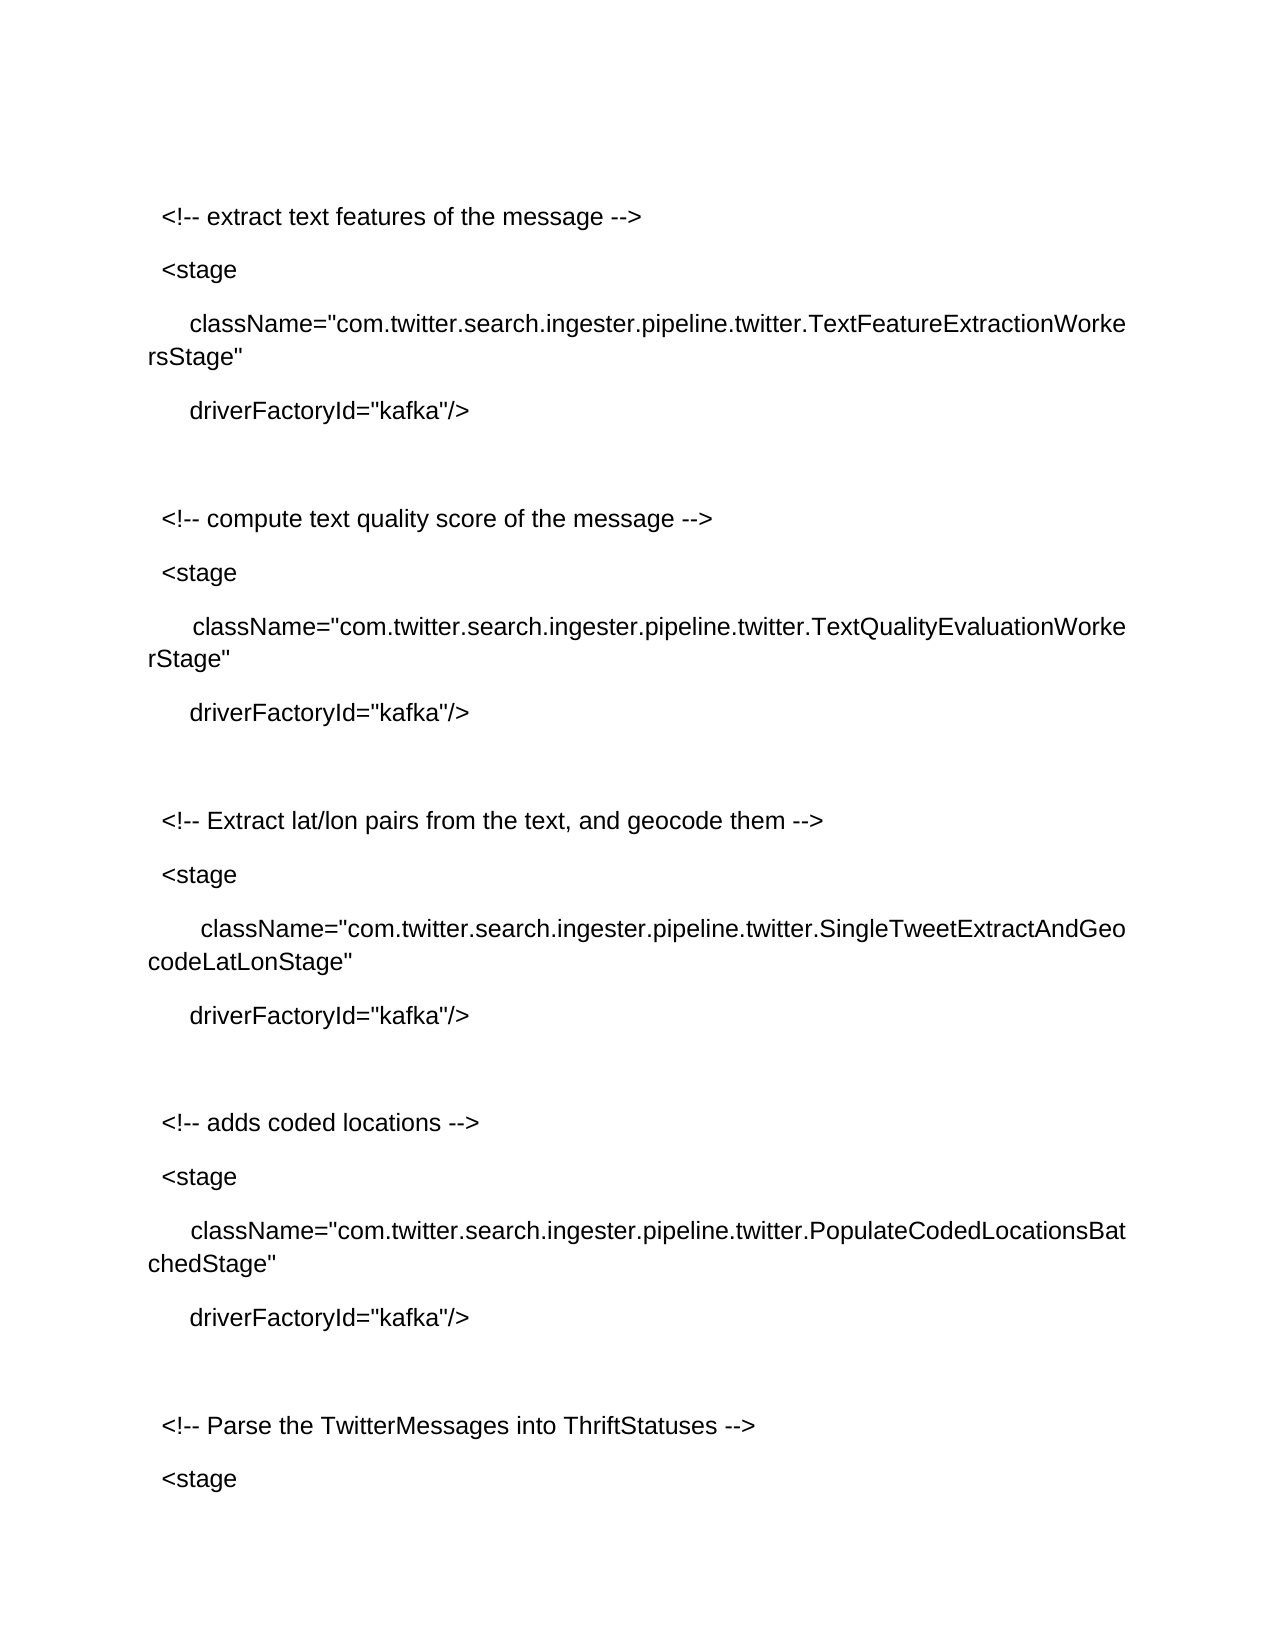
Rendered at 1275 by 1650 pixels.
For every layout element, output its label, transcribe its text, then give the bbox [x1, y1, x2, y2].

text className="com.twitter.search.ingester.pipeline.twitter.TextQualityEvaluationWorkerStage" [148, 611, 1127, 673]
text driverFactoryId="kafka"/> [148, 698, 1127, 727]
text className="com.twitter.search.ingester.pipeline.twitter.PopulateCodedLocationsBatchedStage" [148, 1216, 1127, 1278]
text <stage [148, 558, 1127, 586]
text <stage [148, 1162, 1127, 1191]
text <stage [148, 860, 1127, 889]
text driverFactoryId="kafka"/> [148, 396, 1127, 425]
text driverFactoryId="kafka"/> [148, 1303, 1127, 1332]
text <!-- Extract lat/lon pairs from the text, and geocode them --> [148, 806, 1127, 835]
text className="com.twitter.search.ingester.pipeline.twitter.TextFeatureExtractionWorkersStage" [148, 309, 1127, 371]
text <!-- adds coded locations --> [148, 1108, 1127, 1137]
text <stage [148, 255, 1127, 284]
text <!-- Parse the TwitterMessages into ThriftStatuses --> [148, 1411, 1127, 1439]
text <!-- extract text features of the message --> [148, 201, 1127, 230]
text <!-- compute text quality score of the message --> [148, 504, 1127, 532]
text className="com.twitter.search.ingester.pipeline.twitter.SingleTweetExtractAndGeocodeLatLonStage" [148, 914, 1127, 976]
text <stage [148, 1464, 1127, 1493]
text driverFactoryId="kafka"/> [148, 1001, 1127, 1029]
